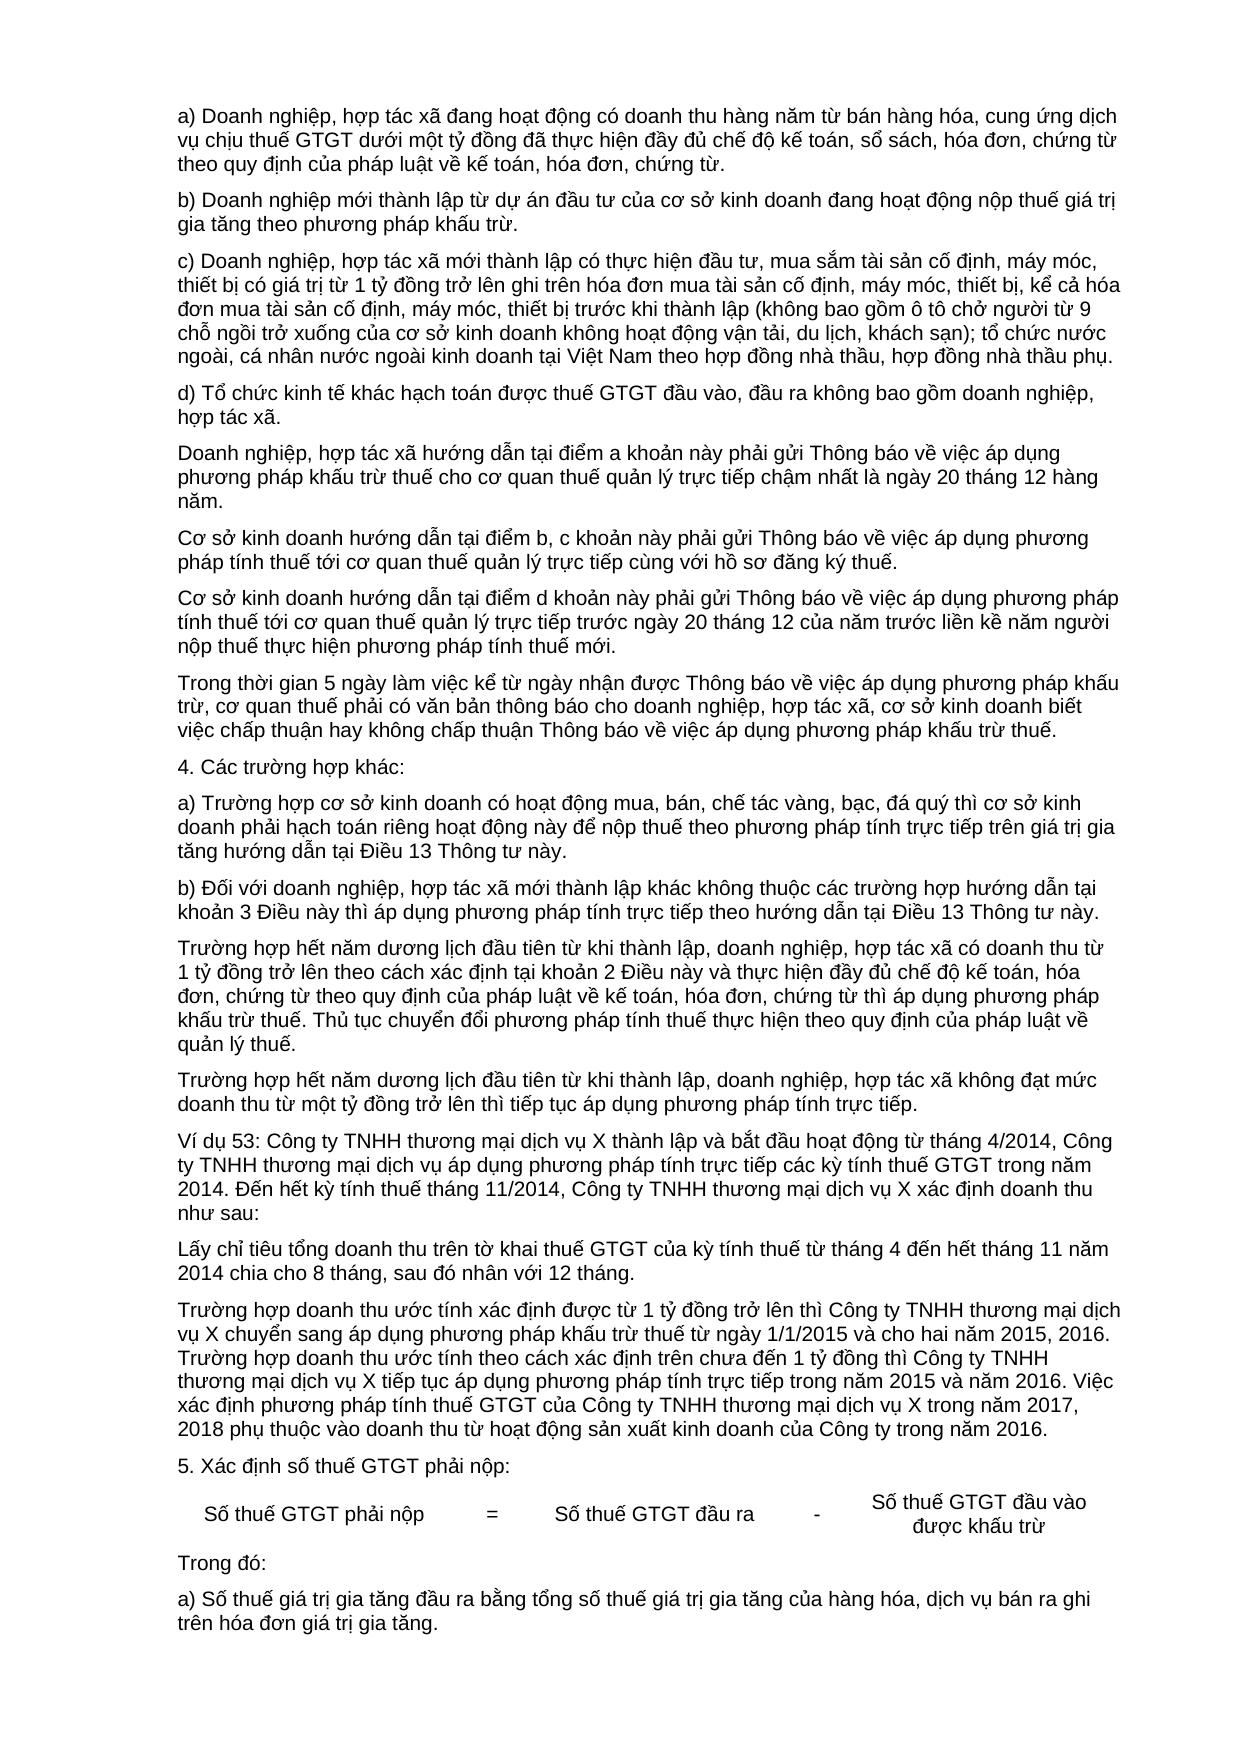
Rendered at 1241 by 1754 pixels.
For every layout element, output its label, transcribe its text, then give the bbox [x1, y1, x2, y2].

table_header - [786, 1490, 847, 1551]
text Trong thời gian 5 ngày làm việc kể từ ngày nhận được Thông báo về việc áp dụng phương pháp khấu trừ, cơ quan thuế phải có văn bản thông báo cho doanh nghiệp, hợp tác xã, cơ sở kinh doanh biết việc chấp thuận hay không chấp thuận Thông báo về việc áp dụng phương pháp khấu trừ thuế. [177, 670, 1122, 742]
table_header = [462, 1490, 523, 1551]
text Cơ sở kinh doanh hướng dẫn tại điểm d khoản này phải gửi Thông báo về việc áp dụng phương pháp tính thuế tới cơ quan thuế quản lý trực tiếp trước ngày 20 tháng 12 của năm trước liền kề năm người nộp thuế thực hiện phương pháp tính thuế mới. [177, 586, 1122, 658]
text c) Doanh nghiệp, hợp tác xã mới thành lập có thực hiện đầu tư, mua sắm tài sản cố định, máy móc, thiết bị có giá trị từ 1 tỷ đồng trở lên ghi trên hóa đơn mua tài sản cố định, máy móc, thiết bị, kể cả hóa đơn mua tài sản cố định, máy móc, thiết bị trước khi thành lập (không bao gồm ô tô chở người từ 9 chỗ ngồi trở xuống của cơ sở kinh doanh không hoạt động vận tải, du lịch, khách sạn); tổ chức nước ngoài, cá nhân nước ngoài kinh doanh tại Việt Nam theo hợp đồng nhà thầu, hợp đồng nhà thầu phụ. [177, 248, 1122, 368]
text Trường hợp doanh thu ước tính xác định được từ 1 tỷ đồng trở lên thì Công ty TNHH thương mại dịch vụ X chuyển sang áp dụng phương pháp khấu trừ thuế từ ngày 1/1/2015 và cho hai năm 2015, 2016. Trường hợp doanh thu ước tính theo cách xác định trên chưa đến 1 tỷ đồng thì Công ty TNHH thương mại dịch vụ X tiếp tục áp dụng phương pháp tính trực tiếp trong năm 2015 và năm 2016. Việc xác định phương pháp tính thuế GTGT của Công ty TNHH thương mại dịch vụ X trong năm 2017, 2018 phụ thuộc vào doanh thu từ hoạt động sản xuất kinh doanh của Công ty trong năm 2016. [177, 1297, 1122, 1441]
text 4. Các trường hợp khác: [177, 755, 1122, 779]
table_header Số thuế GTGT đầu vào được khấu trừ [847, 1490, 1111, 1551]
text b) Đối với doanh nghiệp, hợp tác xã mới thành lập khác không thuộc các trường hợp hướng dẫn tại khoản 3 Điều này thì áp dụng phương pháp tính trực tiếp theo hướng dẫn tại Điều 13 Thông tư này. [177, 876, 1122, 923]
text 5. Xác định số thuế GTGT phải nộp: [177, 1454, 1122, 1478]
text a) Doanh nghiệp, hợp tác xã đang hoạt động có doanh thu hàng năm từ bán hàng hóa, cung ứng dịch vụ chịu thuế GTGT dưới một tỷ đồng đã thực hiện đầy đủ chế độ kế toán, sổ sách, hóa đơn, chứng từ theo quy định của pháp luật về kế toán, hóa đơn, chứng từ. [177, 104, 1122, 176]
text Trường hợp hết năm dương lịch đầu tiên từ khi thành lập, doanh nghiệp, hợp tác xã có doanh thu từ 1 tỷ đồng trở lên theo cách xác định tại khoản 2 Điều này và thực hiện đầy đủ chế độ kế toán, hóa đơn, chứng từ theo quy định của pháp luật về kế toán, hóa đơn, chứng từ thì áp dụng phương pháp khấu trừ thuế. Thủ tục chuyển đổi phương pháp tính thuế thực hiện theo quy định của pháp luật về quản lý thuế. [177, 936, 1122, 1056]
text a) Trường hợp cơ sở kinh doanh có hoạt động mua, bán, chế tác vàng, bạc, đá quý thì cơ sở kinh doanh phải hạch toán riêng hoạt động này để nộp thuế theo phương pháp tính trực tiếp trên giá trị gia tăng hướng dẫn tại Điều 13 Thông tư này. [177, 791, 1122, 863]
text Doanh nghiệp, hợp tác xã hướng dẫn tại điểm a khoản này phải gửi Thông báo về việc áp dụng phương pháp khấu trừ thuế cho cơ quan thuế quản lý trực tiếp chậm nhất là ngày 20 tháng 12 hàng năm. [177, 441, 1122, 513]
table_header Số thuế GTGT đầu ra [523, 1490, 786, 1551]
text Ví dụ 53: Công ty TNHH thương mại dịch vụ X thành lập và bắt đầu hoạt động từ tháng 4/2014, Công ty TNHH thương mại dịch vụ áp dụng phương pháp tính trực tiếp các kỳ tính thuế GTGT trong năm 2014. Đến hết kỳ tính thuế tháng 11/2014, Công ty TNHH thương mại dịch vụ X xác định doanh thu như sau: [177, 1129, 1122, 1224]
text b) Doanh nghiệp mới thành lập từ dự án đầu tư của cơ sở kinh doanh đang hoạt động nộp thuế giá trị gia tăng theo phương pháp khấu trừ. [177, 188, 1122, 236]
text Trường hợp hết năm dương lịch đầu tiên từ khi thành lập, doanh nghiệp, hợp tác xã không đạt mức doanh thu từ một tỷ đồng trở lên thì tiếp tục áp dụng phương pháp tính trực tiếp. [177, 1068, 1122, 1116]
text Lấy chỉ tiêu tổng doanh thu trên tờ khai thuế GTGT của kỳ tính thuế từ tháng 4 đến hết tháng 11 năm 2014 chia cho 8 tháng, sau đó nhân với 12 tháng. [177, 1237, 1122, 1285]
table_header Số thuế GTGT phải nộp [166, 1490, 462, 1551]
text a) Số thuế giá trị gia tăng đầu ra bằng tổng số thuế giá trị gia tăng của hàng hóa, dịch vụ bán ra ghi trên hóa đơn giá trị gia tăng. [177, 1587, 1122, 1635]
text Trong đó: [177, 1551, 1122, 1574]
text d) Tổ chức kinh tế khác hạch toán được thuế GTGT đầu vào, đầu ra không bao gồm doanh nghiệp, hợp tác xã. [177, 381, 1122, 429]
text Cơ sở kinh doanh hướng dẫn tại điểm b, c khoản này phải gửi Thông báo về việc áp dụng phương pháp tính thuế tới cơ quan thuế quản lý trực tiếp cùng với hồ sơ đăng ký thuế. [177, 526, 1122, 573]
